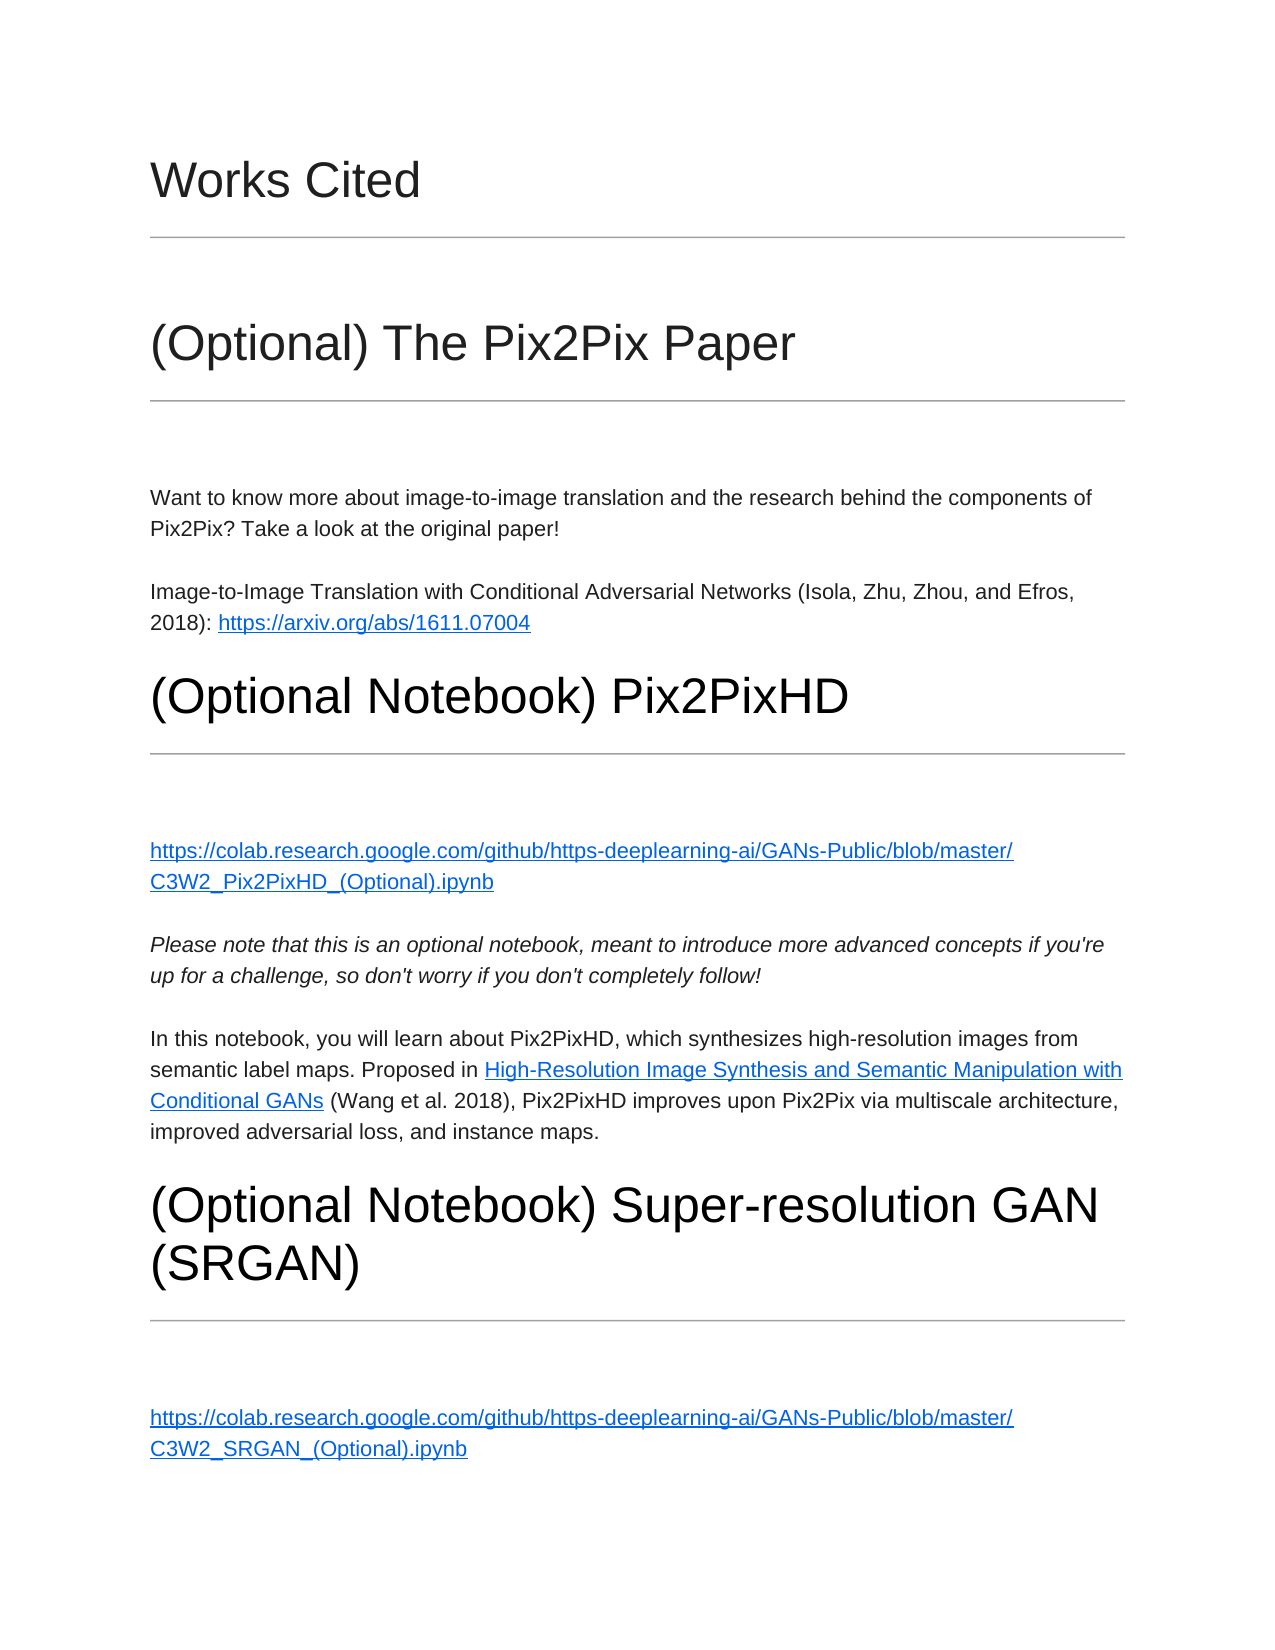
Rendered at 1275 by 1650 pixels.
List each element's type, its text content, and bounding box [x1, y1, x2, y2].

text Image-to-Image Translation with Conditional Adversarial Networks (Isola, Zhu, Zhou, and Efros, 2018): https://arxiv.org/abs/1611.07004 [150, 573, 1125, 635]
text https://colab.research.google.com/github/https-deeplearning-ai/GANs-Public/blob/master/C3W2_Pix2PixHD_(Optional).ipynb [150, 832, 1125, 894]
text https://colab.research.google.com/github/https-deeplearning-ai/GANs-Public/blob/master/C3W2_SRGAN_(Optional).ipynb [150, 1399, 1125, 1461]
subtitle (Optional Notebook) Pix2PixHD [150, 666, 1125, 724]
text Want to know more about image-to-image translation and the research behind the components of Pix2Pix? Take a look at the original paper! [150, 479, 1125, 541]
text Works Cited [150, 150, 1125, 207]
subtitle (Optional) The Pix2Pix Paper [150, 313, 1125, 371]
text Please note that this is an optional notebook, meant to introduce more advanced concepts if you're up for a challenge, so don't worry if you don't completely follow! [150, 926, 1125, 988]
text In this notebook, you will learn about Pix2PixHD, which synthesizes high-resolution images from semantic label maps. Proposed in High-Resolution Image Synthesis and Semantic Manipulation with Conditional GANs (Wang et al. 2018), Pix2PixHD improves upon Pix2Pix via multiscale architecture, improved adversarial loss, and instance maps. [150, 1019, 1125, 1144]
subtitle (Optional Notebook) Super-resolution GAN (SRGAN) [150, 1176, 1125, 1291]
